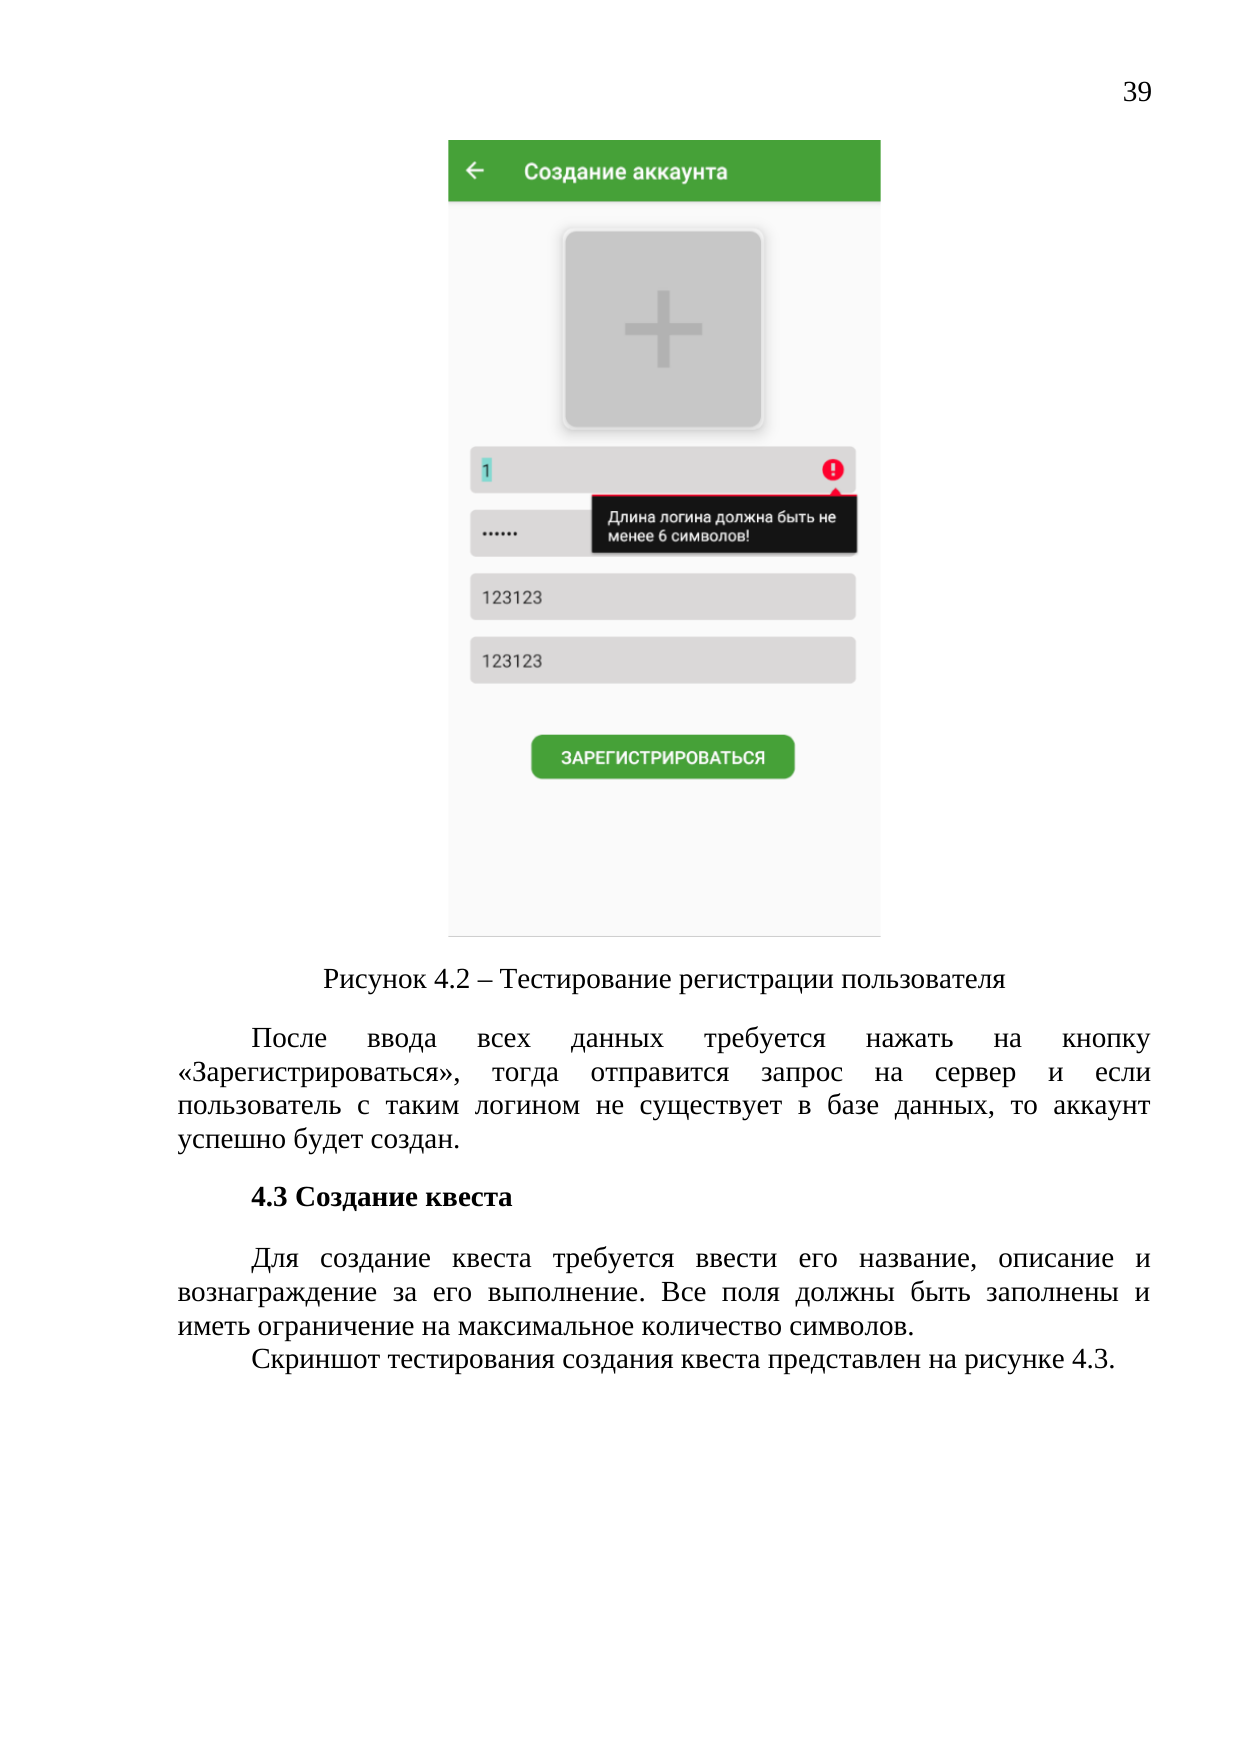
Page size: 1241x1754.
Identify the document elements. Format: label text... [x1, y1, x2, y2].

text Для создание квеста требуется ввести его название, описание и вознаграждение за его выполнение. Все поля должны быть заполнены и иметь ограничение на максимальное количество символов. [177, 1241, 1152, 1341]
text После ввода всех данных требуется нажать на кнопку «Зарегистрироваться», тогда отправится запрос на сервер и если пользователь с таким логином не существует в базе данных, то аккаунт успешно будет создан. [177, 1020, 1152, 1154]
picture [448, 140, 881, 937]
text Скриншот тестирования создания квеста представлен на рисунке 4.3. [177, 1341, 1152, 1375]
text Рисунок 4.2 – Тестирование регистрации пользователя [177, 962, 1152, 995]
subtitle Создание квеста [177, 1179, 1152, 1213]
